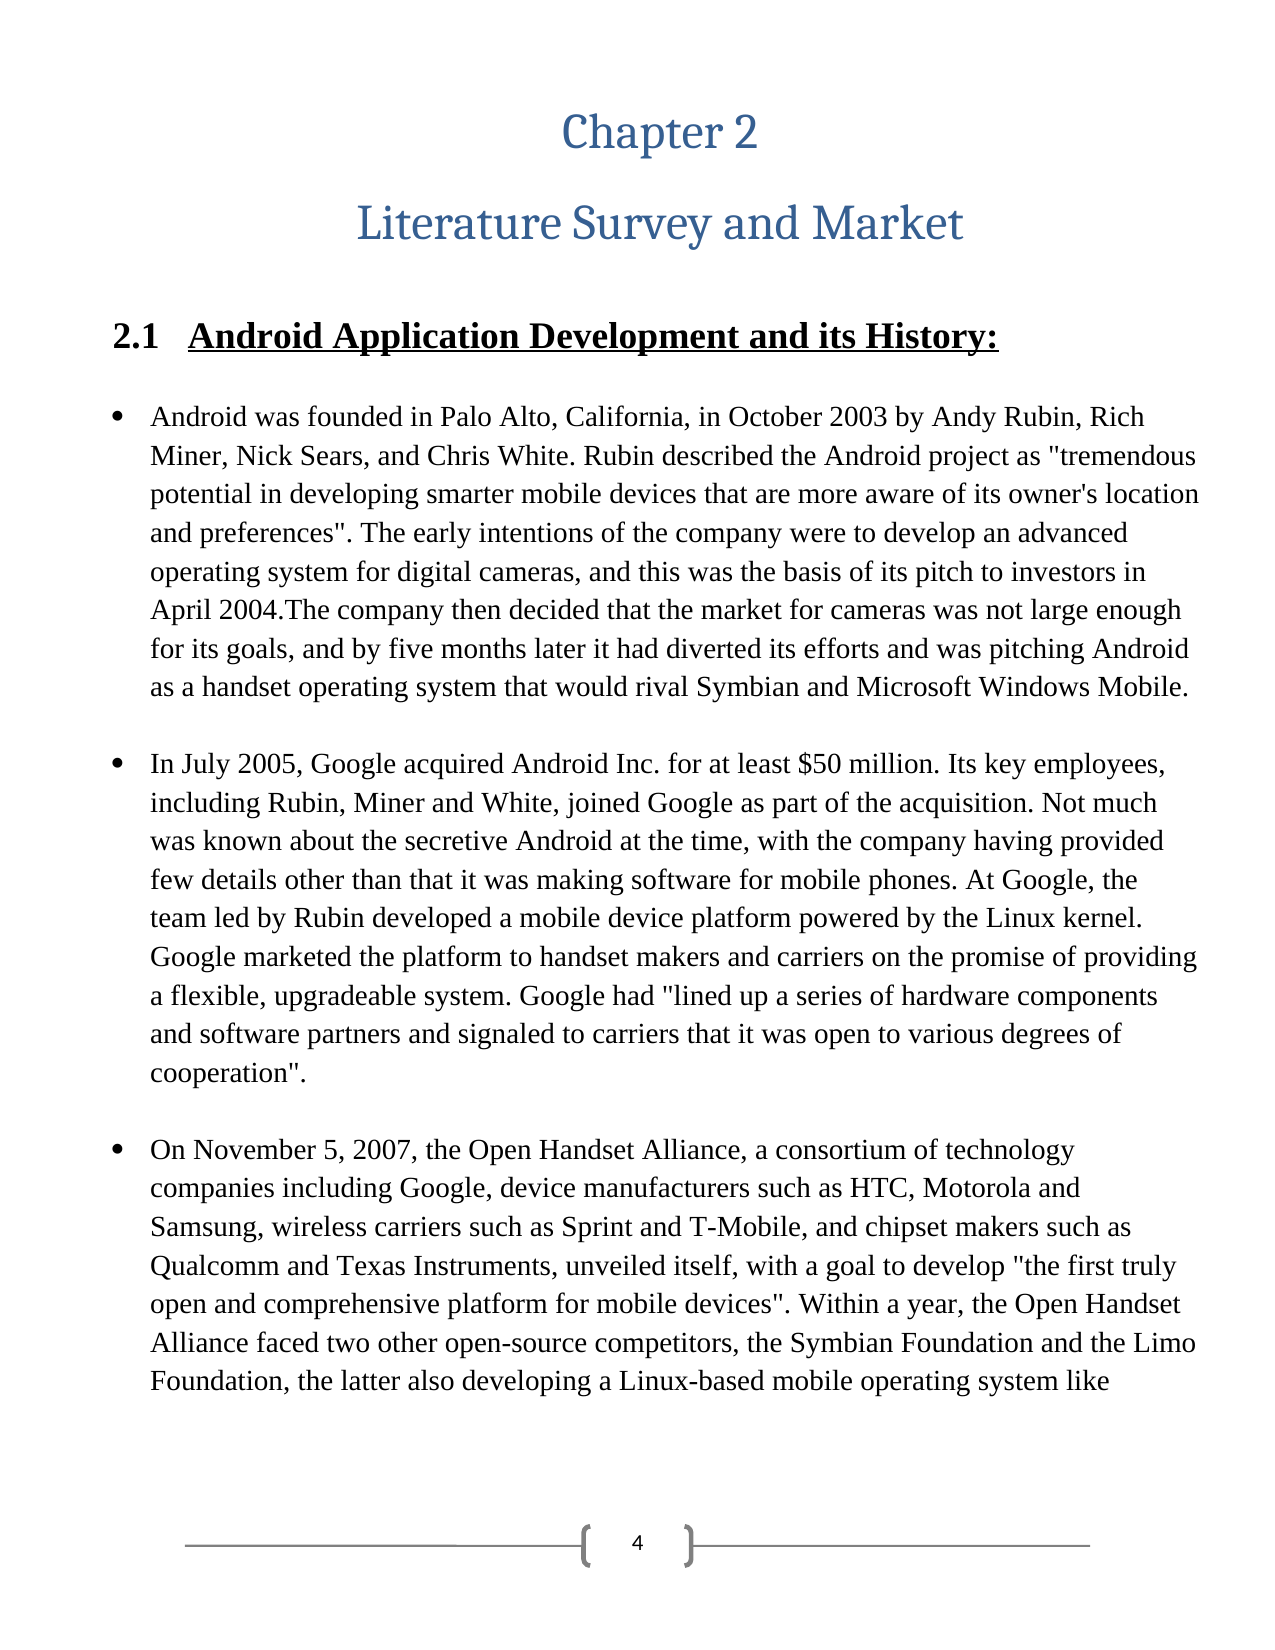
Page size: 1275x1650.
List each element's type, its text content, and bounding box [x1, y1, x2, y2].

list Android was founded in Palo Alto, California, in October 2003 by Andy Rubin, Rich Miner, Nick Sears, and Chris White. Rubin described the Android project as "tremendous potential in developing smarter mobile devices that are more aware of its owner's location and preferences". The early intentions of the company were to develop an advanced operating system for digital cameras, and this was the basis of its pitch to investors in April 2004.The company then decided that the market for cameras was not large enough for its goals, and by five months later it had diverted its efforts and was pitching Android as a handset operating system that would rival Symbian and Microsoft Windows Mobile. [112, 399, 1200, 703]
list On November 5, 2007, the Open Handset Alliance, a consortium of technology companies including Google, device manufacturers such as HTC, Motorola and Samsung, wireless carriers such as Sprint and T-Mobile, and chipset makers such as Qualcomm and Texas Instruments, unveiled itself, with a goal to develop "the first truly open and comprehensive platform for mobile devices". Within a year, the Open Handset Alliance faced two other open-source competitors, the Symbian Foundation and the Limo Foundation, the latter also developing a Linux-based mobile operating system like [112, 1132, 1200, 1397]
subtitle Literature Survey and Market [120, 194, 1200, 252]
list Android Application Development and its History: [112, 313, 1200, 356]
subtitle Chapter 2 [120, 103, 1200, 161]
list In July 2005, Google acquired Android Inc. for at least $50 million. Its key employees, including Rubin, Miner and White, joined Google as part of the acquisition. Not much was known about the secretive Android at the time, with the company having provided few details other than that it was making software for mobile phones. At Google, the team led by Rubin developed a mobile device platform powered by the Linux kernel. Google marketed the platform to handset makers and carriers on the promise of providing a flexible, upgradeable system. Google had "lined up a series of hardware components and software partners and signaled to carriers that it was open to various degrees of cooperation". [112, 746, 1200, 1088]
